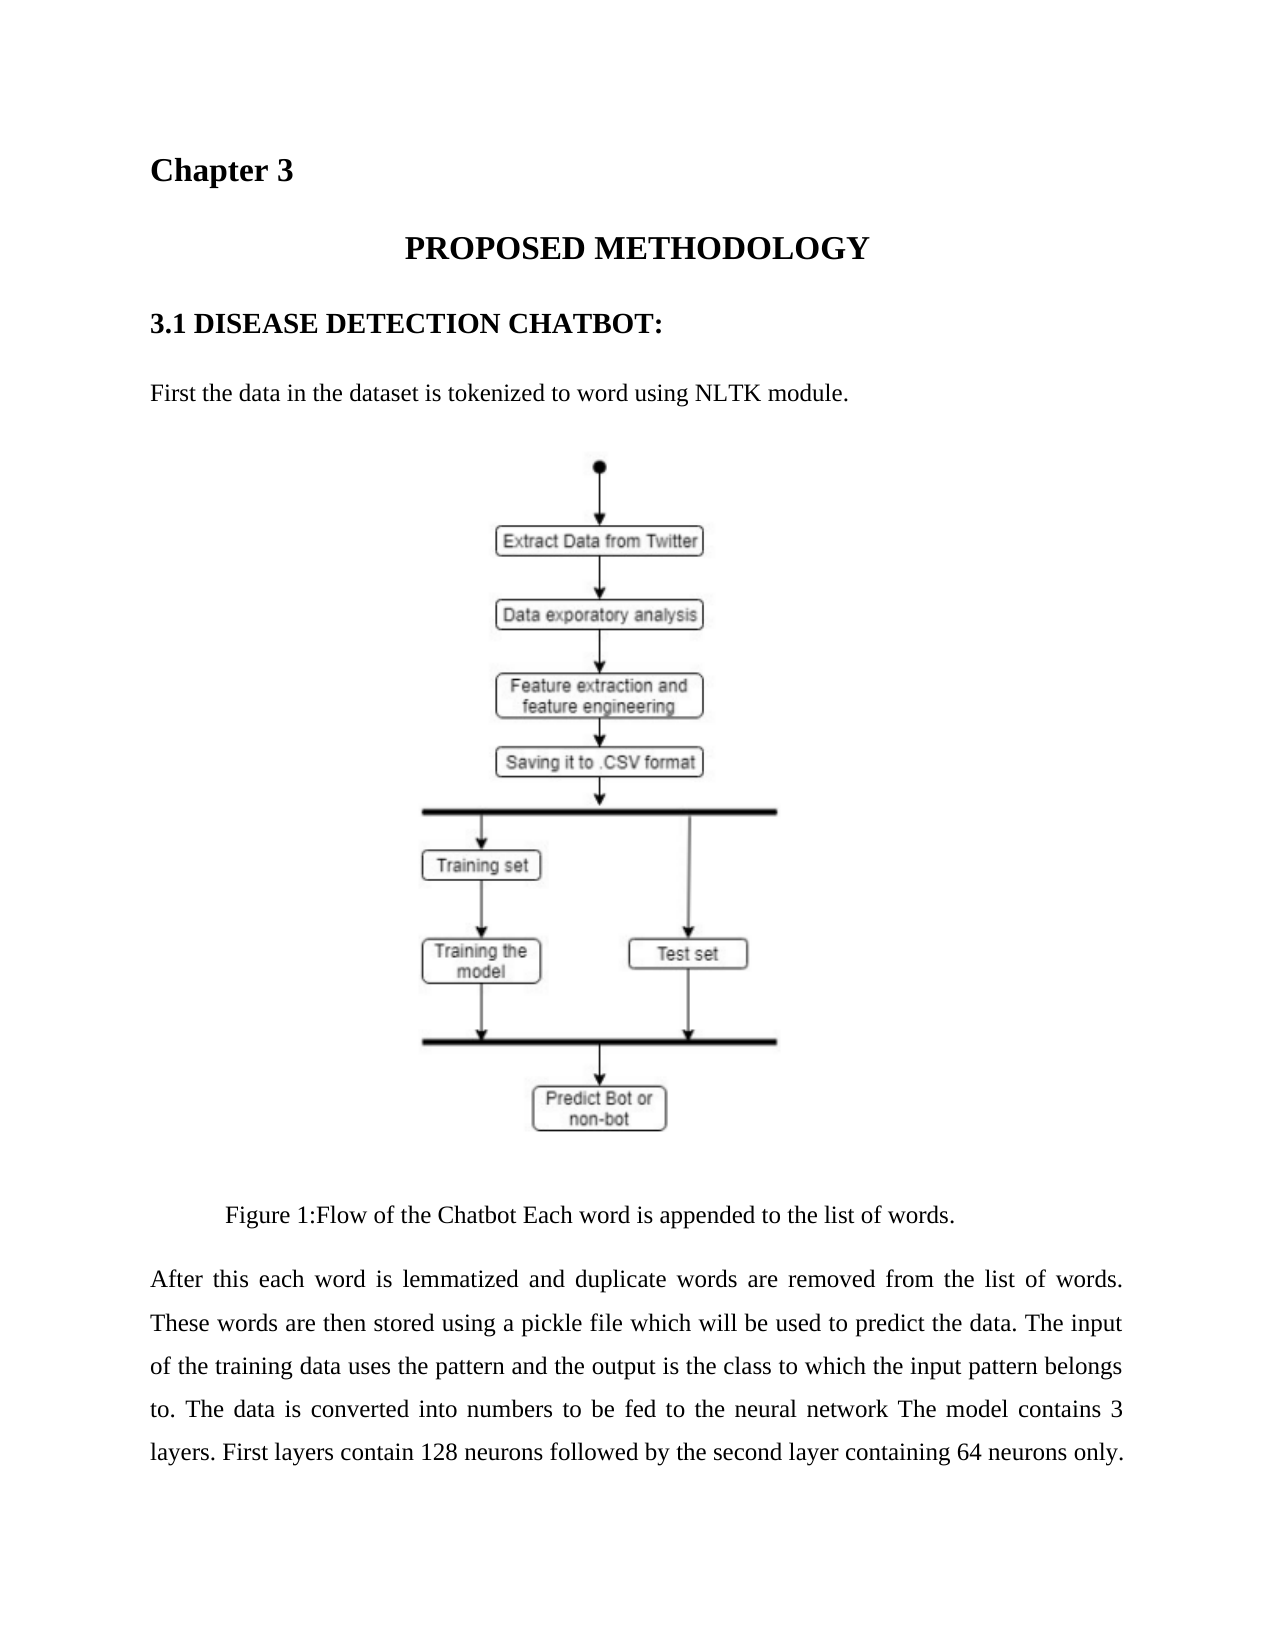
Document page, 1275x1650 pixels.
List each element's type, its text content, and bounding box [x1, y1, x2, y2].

text 3.1 DISEASE DETECTION CHATBOT: [150, 307, 1125, 340]
text First the data in the dataset is tokenized to word using NLTK module. [150, 378, 1125, 407]
text Figure 1:Flow of the Chatbot Each word is appended to the list of words. [150, 1201, 1125, 1229]
text Chapter 3 [150, 150, 1125, 188]
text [150, 1264, 1125, 1466]
picture [325, 441, 939, 1166]
text PROPOSED METHODOLOGY [150, 228, 1125, 267]
